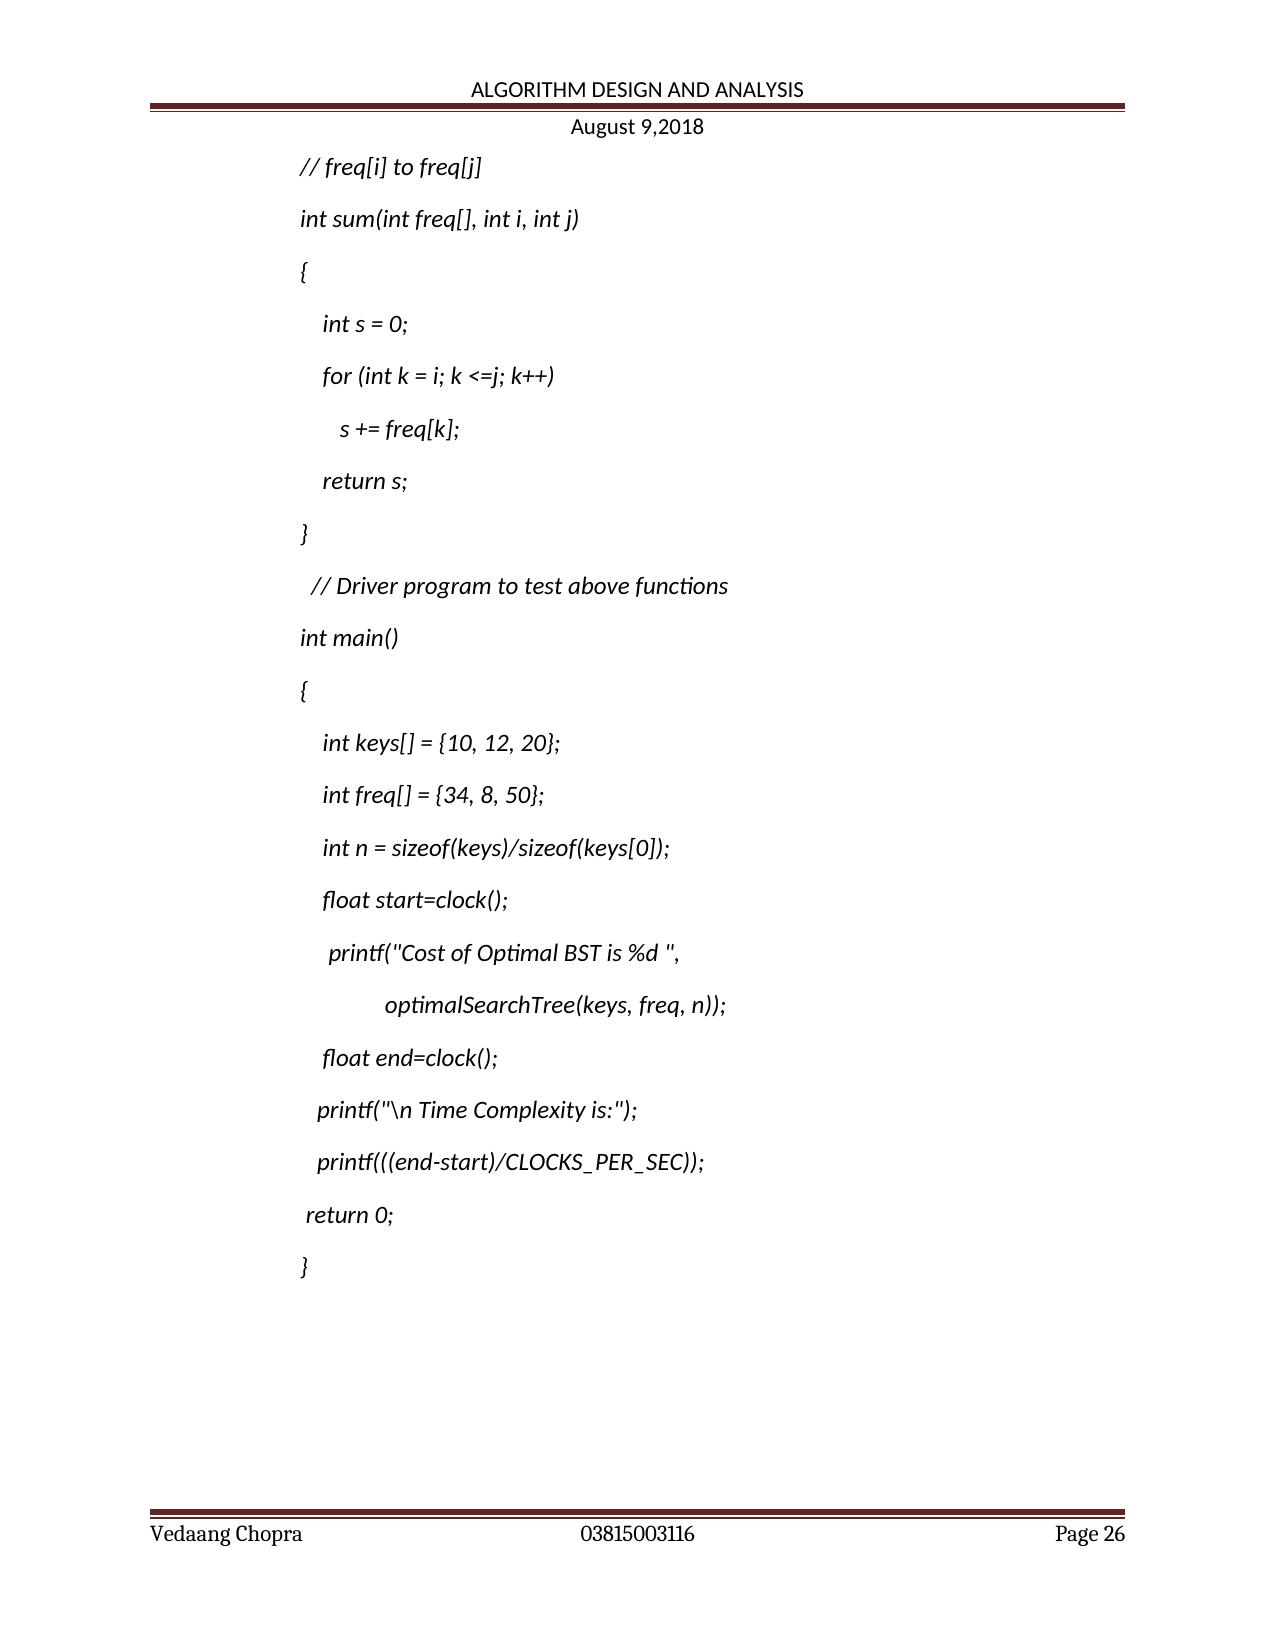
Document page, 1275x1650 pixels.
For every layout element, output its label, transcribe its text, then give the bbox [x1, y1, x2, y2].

text optimalSearchTree(keys, freq, n)); [300, 988, 1125, 1020]
text int freq[] = {34, 8, 50}; [300, 779, 1125, 810]
text int main() [300, 622, 1125, 653]
text { [300, 255, 1125, 286]
text for (int k = i; k <=j; k++) [300, 359, 1125, 391]
text return s; [300, 464, 1125, 496]
text s += freq[k]; [300, 412, 1125, 443]
text { [300, 674, 1125, 706]
text return 0; [300, 1198, 1125, 1229]
text int s = 0; [300, 307, 1125, 339]
text int n = sizeof(keys)/sizeof(keys[0]); [300, 831, 1125, 863]
text printf("\n Time Complexity is:"); [300, 1093, 1125, 1125]
text // freq[i] to freq[j] [300, 150, 1125, 182]
text int keys[] = {10, 12, 20}; [300, 726, 1125, 758]
text float end=clock(); [300, 1041, 1125, 1072]
text float start=clock(); [300, 883, 1125, 915]
text } [300, 1250, 1125, 1282]
text printf(((end-start)/CLOCKS_PER_SEC)); [300, 1146, 1125, 1177]
text } [300, 517, 1125, 548]
text int sum(int freq[], int i, int j) [300, 202, 1125, 234]
text printf("Cost of Optimal BST is %d ", [300, 936, 1125, 967]
text // Driver program to test above functions [300, 569, 1125, 601]
